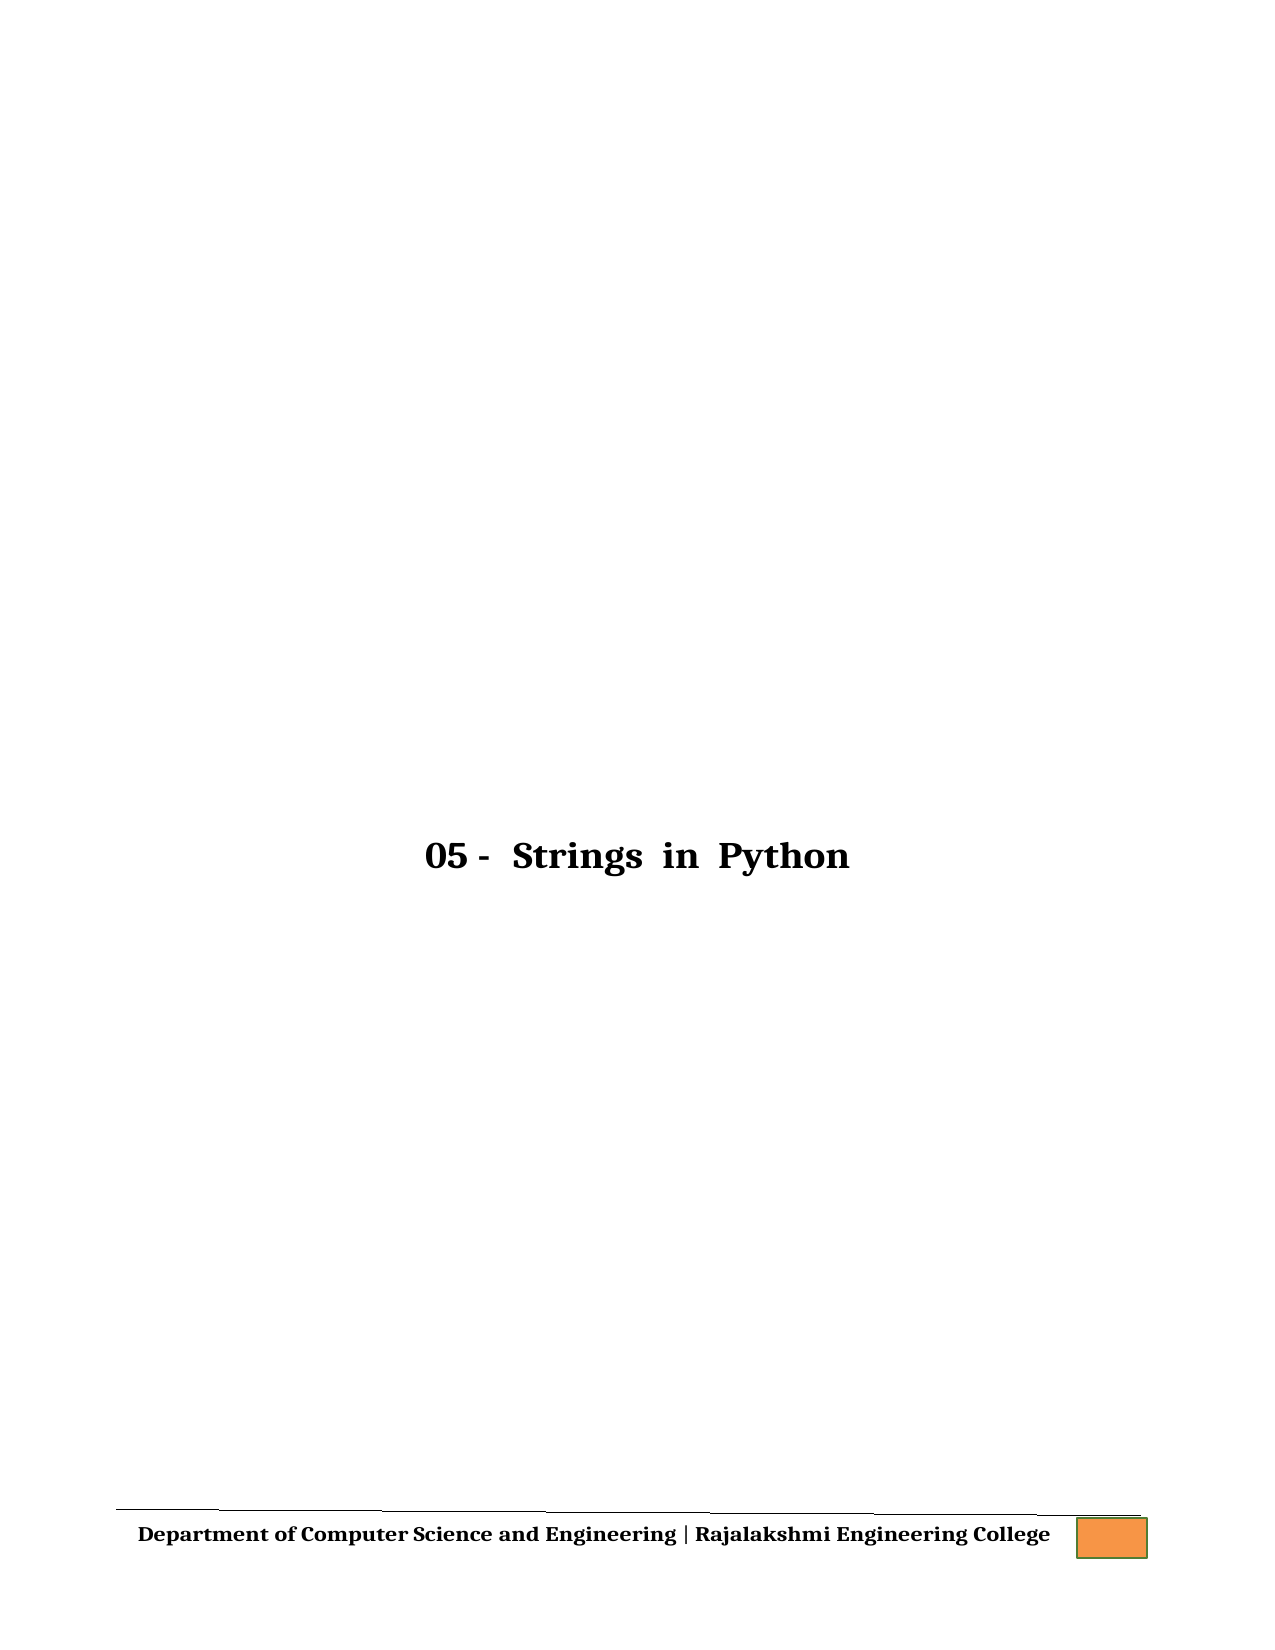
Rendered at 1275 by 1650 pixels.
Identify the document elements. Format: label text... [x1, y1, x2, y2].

title 05 - Strings in Python [138, 835, 1137, 878]
